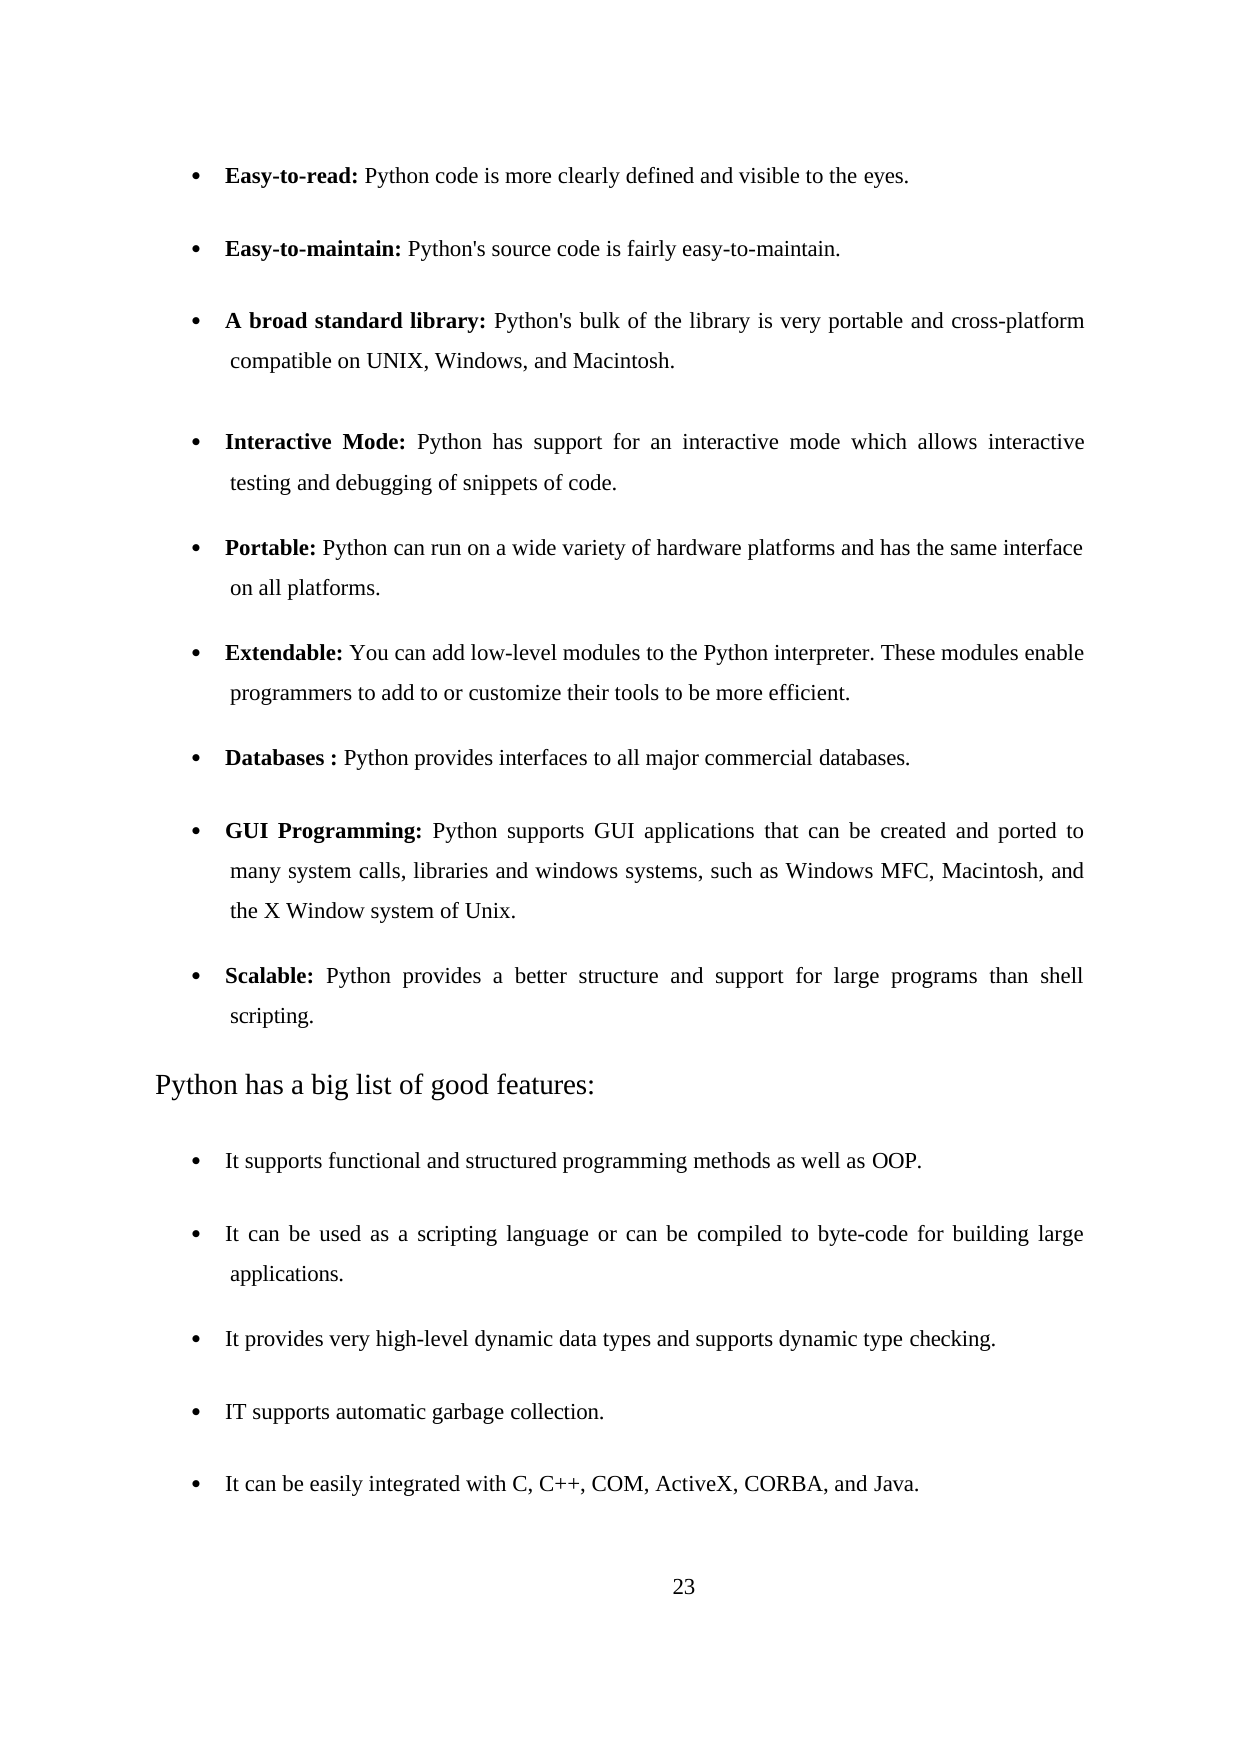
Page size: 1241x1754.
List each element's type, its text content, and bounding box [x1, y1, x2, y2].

list Easy-to-maintain: Python's source code is fairly easy-to-maintain. [192, 235, 1240, 261]
list Portable: Python can run on a wide variety of hardware platforms and has the same interface on all platforms. [192, 533, 1085, 600]
list GUI Programming: Python supports GUI applications that can be created and ported to many system calls, libraries and windows systems, such as Windows MFC, Macintosh, and the X Window system of Unix. [192, 817, 1086, 923]
list Extendable: You can add low-level modules to the Python interpreter. These modules enable programmers to add to or customize their tools to be more efficient. [192, 639, 1085, 706]
list It can be used as a scripting language or can be compiled to byte-code for building large applications. [192, 1220, 1086, 1286]
list It provides very high-level dynamic data types and supports dynamic type checking. [192, 1325, 1240, 1352]
list Easy-to-read: Python code is more clearly defined and visible to the eyes. [192, 162, 1240, 188]
text Python has a big list of good features: [155, 1067, 1240, 1101]
list It supports functional and structured programming methods as well as OOP. [192, 1147, 1240, 1174]
list Interactive Mode: Python has support for an interactive mode which allows interactive testing and debugging of snippets of code. [192, 428, 1086, 495]
list Scalable: Python provides a better structure and support for large programs than shell scripting. [192, 962, 1085, 1029]
list IT supports automatic garbage collection. [192, 1398, 1240, 1424]
list A broad standard library: Python's bulk of the library is very portable and cross-platform compatible on UNIX, Windows, and Macintosh. [192, 307, 1086, 374]
list Databases : Python provides interfaces to all major commercial databases. [192, 744, 1240, 771]
list It can be easily integrated with C, C++, COM, ActiveX, CORBA, and Java. [192, 1470, 1240, 1497]
